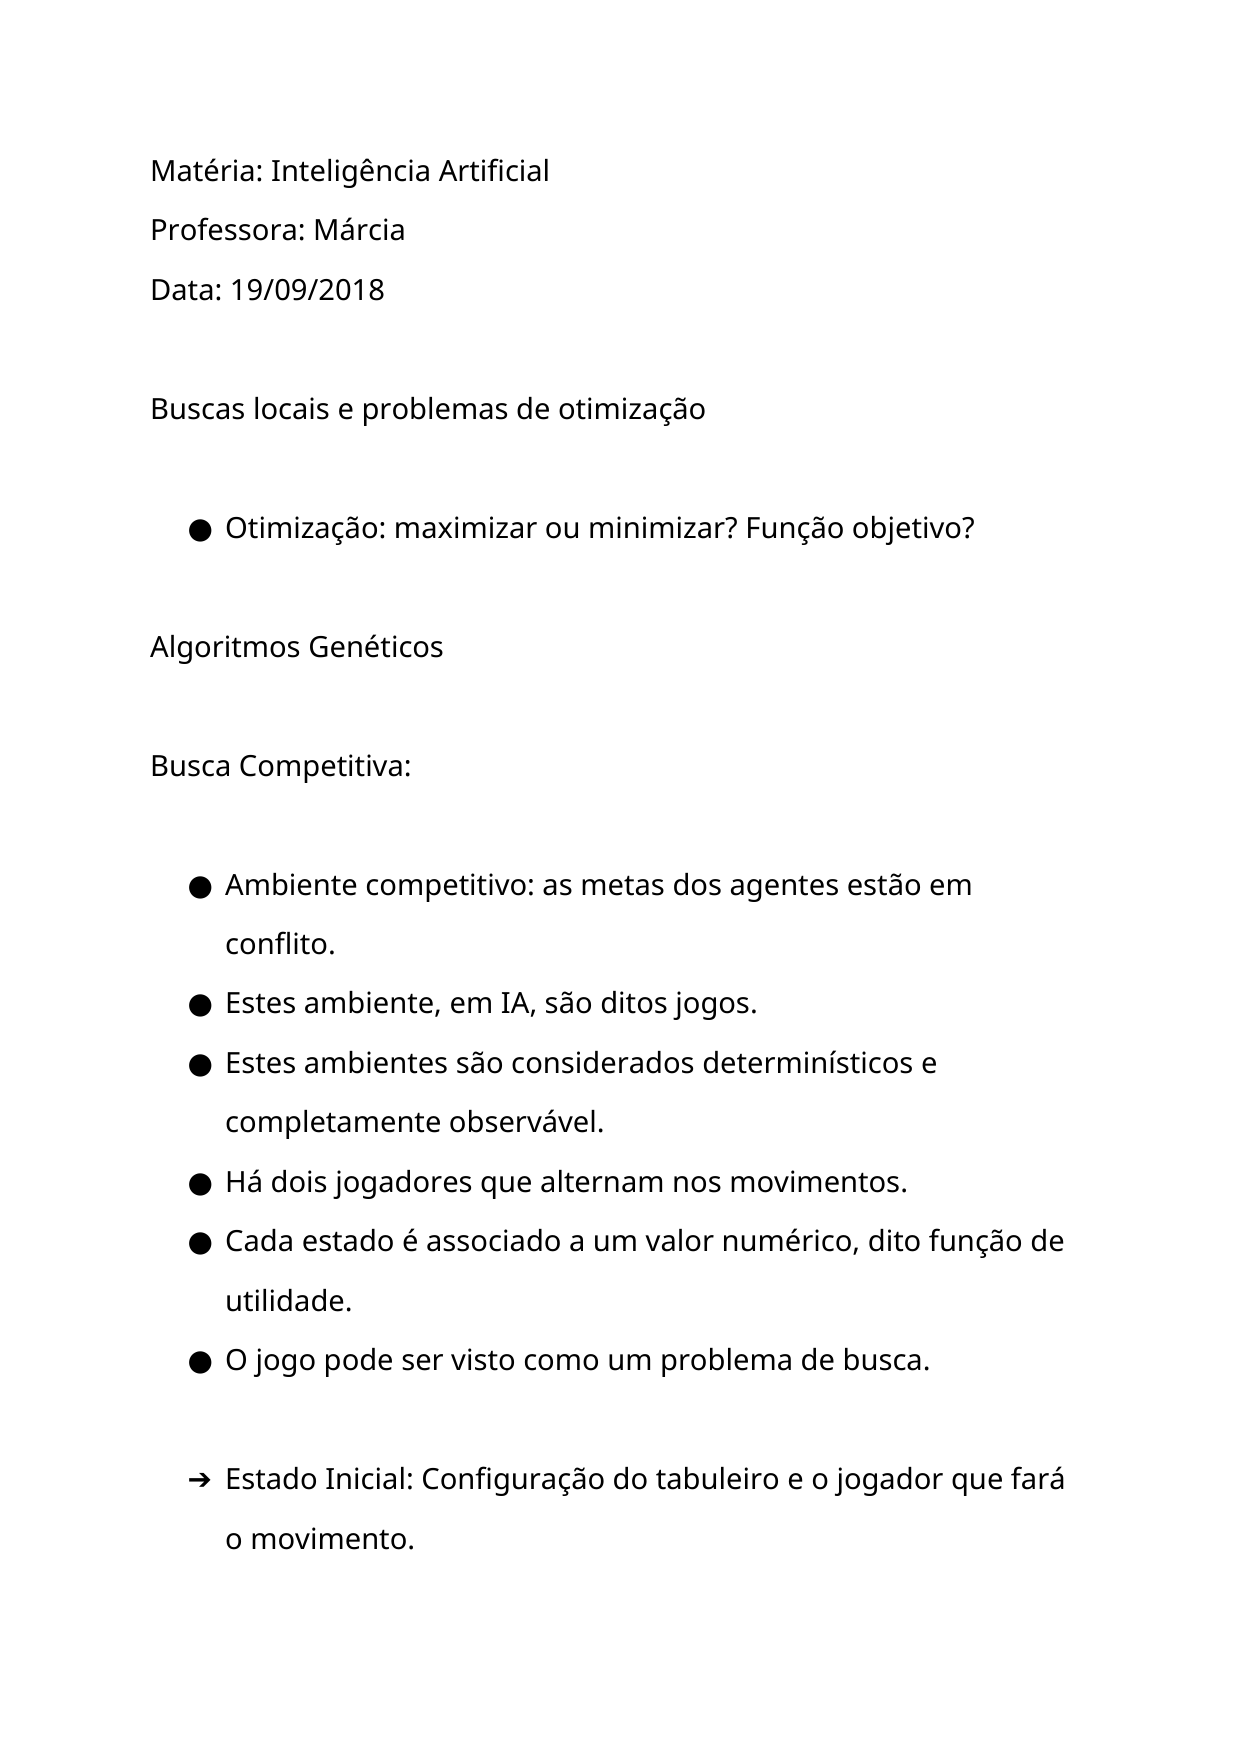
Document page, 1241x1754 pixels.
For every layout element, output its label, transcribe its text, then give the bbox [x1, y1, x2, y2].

text Buscas locais e problemas de otimização [150, 388, 1090, 428]
list Estes ambientes são considerados determinísticos e completamente observável. [187, 1042, 1090, 1141]
list Ambiente competitivo: as metas dos agentes estão em conflito. [187, 864, 1090, 963]
text Data: 19/09/2018 [150, 269, 1090, 309]
list Estes ambiente, em IA, são ditos jogos. [187, 983, 1090, 1022]
list O jogo pode ser visto como um problema de busca. [187, 1339, 1090, 1379]
list Estado Inicial: Configuração do tabuleiro e o jogador que fará o movimento. [187, 1458, 1090, 1558]
text Professora: Márcia [150, 209, 1090, 249]
text Algoritmos Genéticos [150, 626, 1090, 666]
list Há dois jogadores que alternam nos movimentos. [187, 1161, 1090, 1201]
text Busca Competitiva: [150, 745, 1090, 784]
list Otimização: maximizar ou minimizar? Função objetivo? [187, 507, 1090, 547]
text Matéria: Inteligência Artificial [150, 150, 1090, 190]
list Cada estado é associado a um valor numérico, dito função de utilidade. [187, 1221, 1090, 1320]
